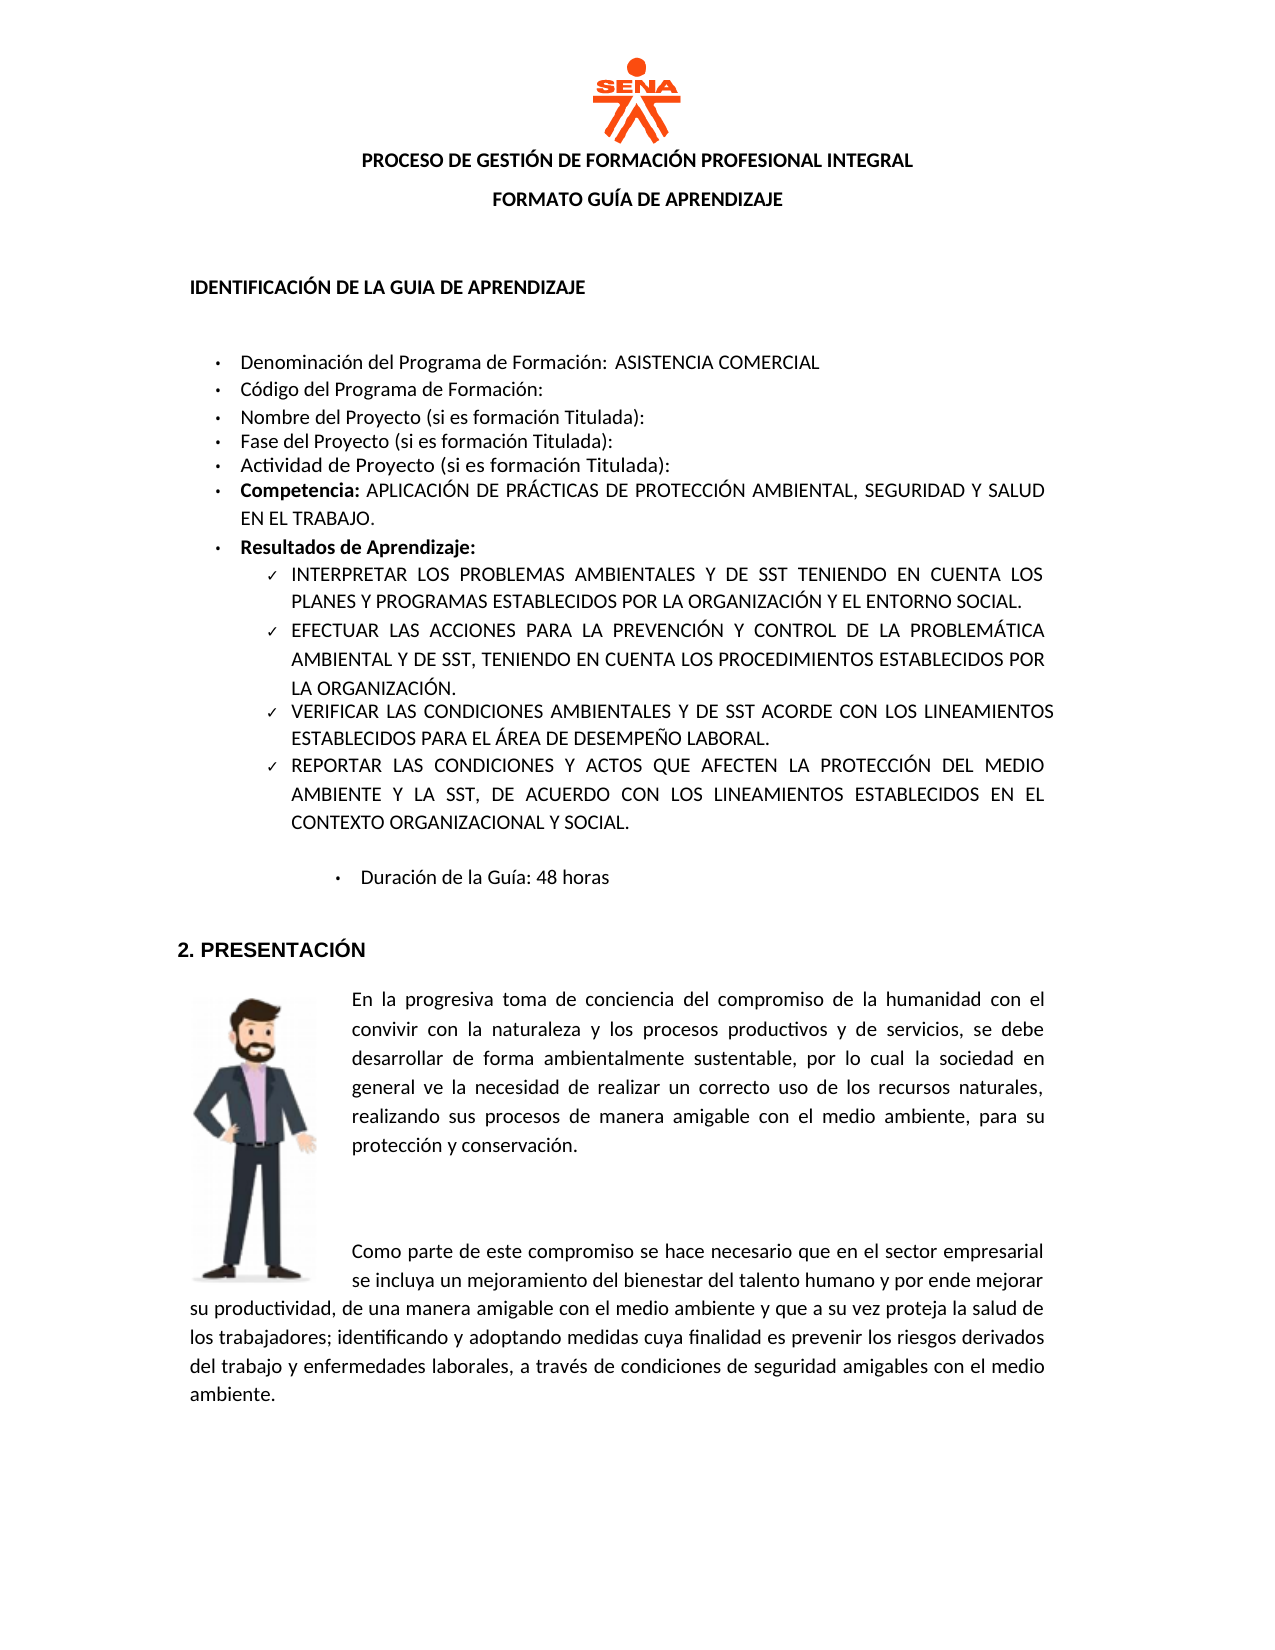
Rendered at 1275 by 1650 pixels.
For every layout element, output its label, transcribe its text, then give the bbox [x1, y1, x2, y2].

text FORMATO GUÍA DE APRENDIZAJE [177, 186, 1098, 211]
list Fase del Proyecto (si es formación Titulada): [215, 433, 1098, 452]
text PROCESO DE GESTIÓN DE FORMACIÓN PROFESIONAL INTEGRAL [177, 148, 1098, 173]
list Actividad de Proyecto (si es formación Titulada): [215, 454, 1045, 476]
list Competencia: APLICACIÓN DE PRÁCTICAS DE PROTECCIÓN AMBIENTAL, SEGURIDAD Y SALUD EN EL TRABAJO. [215, 478, 1045, 531]
list Duración de la Guía: 48 horas [335, 864, 1098, 890]
text 2. PRESENTACIÓN [177, 938, 1098, 962]
text En la progresiva toma de conciencia del compromiso de la humanidad con el convivir con la naturaleza y los procesos productivos y de servicios, se debe desarrollar de forma ambientalmente sustentable, por lo cual la sociedad en general ve la necesidad de realizar un correcto uso de los recursos naturales, realizando sus procesos de manera amigable con el medio ambiente, para su protección y conservación. [321, 987, 1045, 1158]
list Código del Programa de Formación: [215, 376, 1098, 401]
list EFECTUAR LAS ACCIONES PARA LA PREVENCIÓN Y CONTROL DE LA PROBLEMÁTICA AMBIENTAL Y DE SST, TENIENDO EN CUENTA LOS PROCEDIMIENTOS ESTABLECIDOS POR LA ORGANIZACIÓN. [266, 617, 1045, 700]
list INTERPRETAR LOS PROBLEMAS AMBIENTALES Y DE SST TENIENDO EN CUENTA LOS PLANES Y PROGRAMAS ESTABLECIDOS POR LA ORGANIZACIÓN Y EL ENTORNO SOCIAL. [266, 561, 1044, 614]
list VERIFICAR LAS CONDICIONES AMBIENTALES Y DE SST ACORDE CON LOS LINEAMIENTOS [266, 703, 1098, 722]
text IDENTIFICACIÓN DE LA GUIA DE APRENDIZAJE [189, 274, 1098, 299]
text Como parte de este compromiso se hace necesario que en el sector empresarial se incluya un mejoramiento del bienestar del talento humano y por ende mejorar su productividad, de una manera amigable con el medio ambiente y que a su vez proteja la salud de los trabajadores; identificando y adoptando medidas cuya finalidad es prevenir los riesgos derivados del trabajo y enfermedades laborales, a través de condiciones de seguridad amigables con el medio ambiente. [189, 1238, 1045, 1407]
text ESTABLECIDOS PARA EL ÁREA DE DESEMPEÑO LABORAL. [291, 726, 1098, 751]
picture [583, 54, 687, 148]
picture [189, 986, 321, 1294]
subtitle Resultados de Aprendizaje: [215, 534, 1098, 560]
list Denominación del Programa de Formación: ASISTENCIA COMERCIAL [215, 349, 1098, 375]
list REPORTAR LAS CONDICIONES Y ACTOS QUE AFECTEN LA PROTECCIÓN DEL MEDIO AMBIENTE Y LA SST, DE ACUERDO CON LOS LINEAMIENTOS ESTABLECIDOS EN EL CONTEXTO ORGANIZACIONAL Y SOCIAL. [266, 752, 1045, 835]
list Nombre del Proyecto (si es formación Titulada): [215, 404, 1046, 429]
